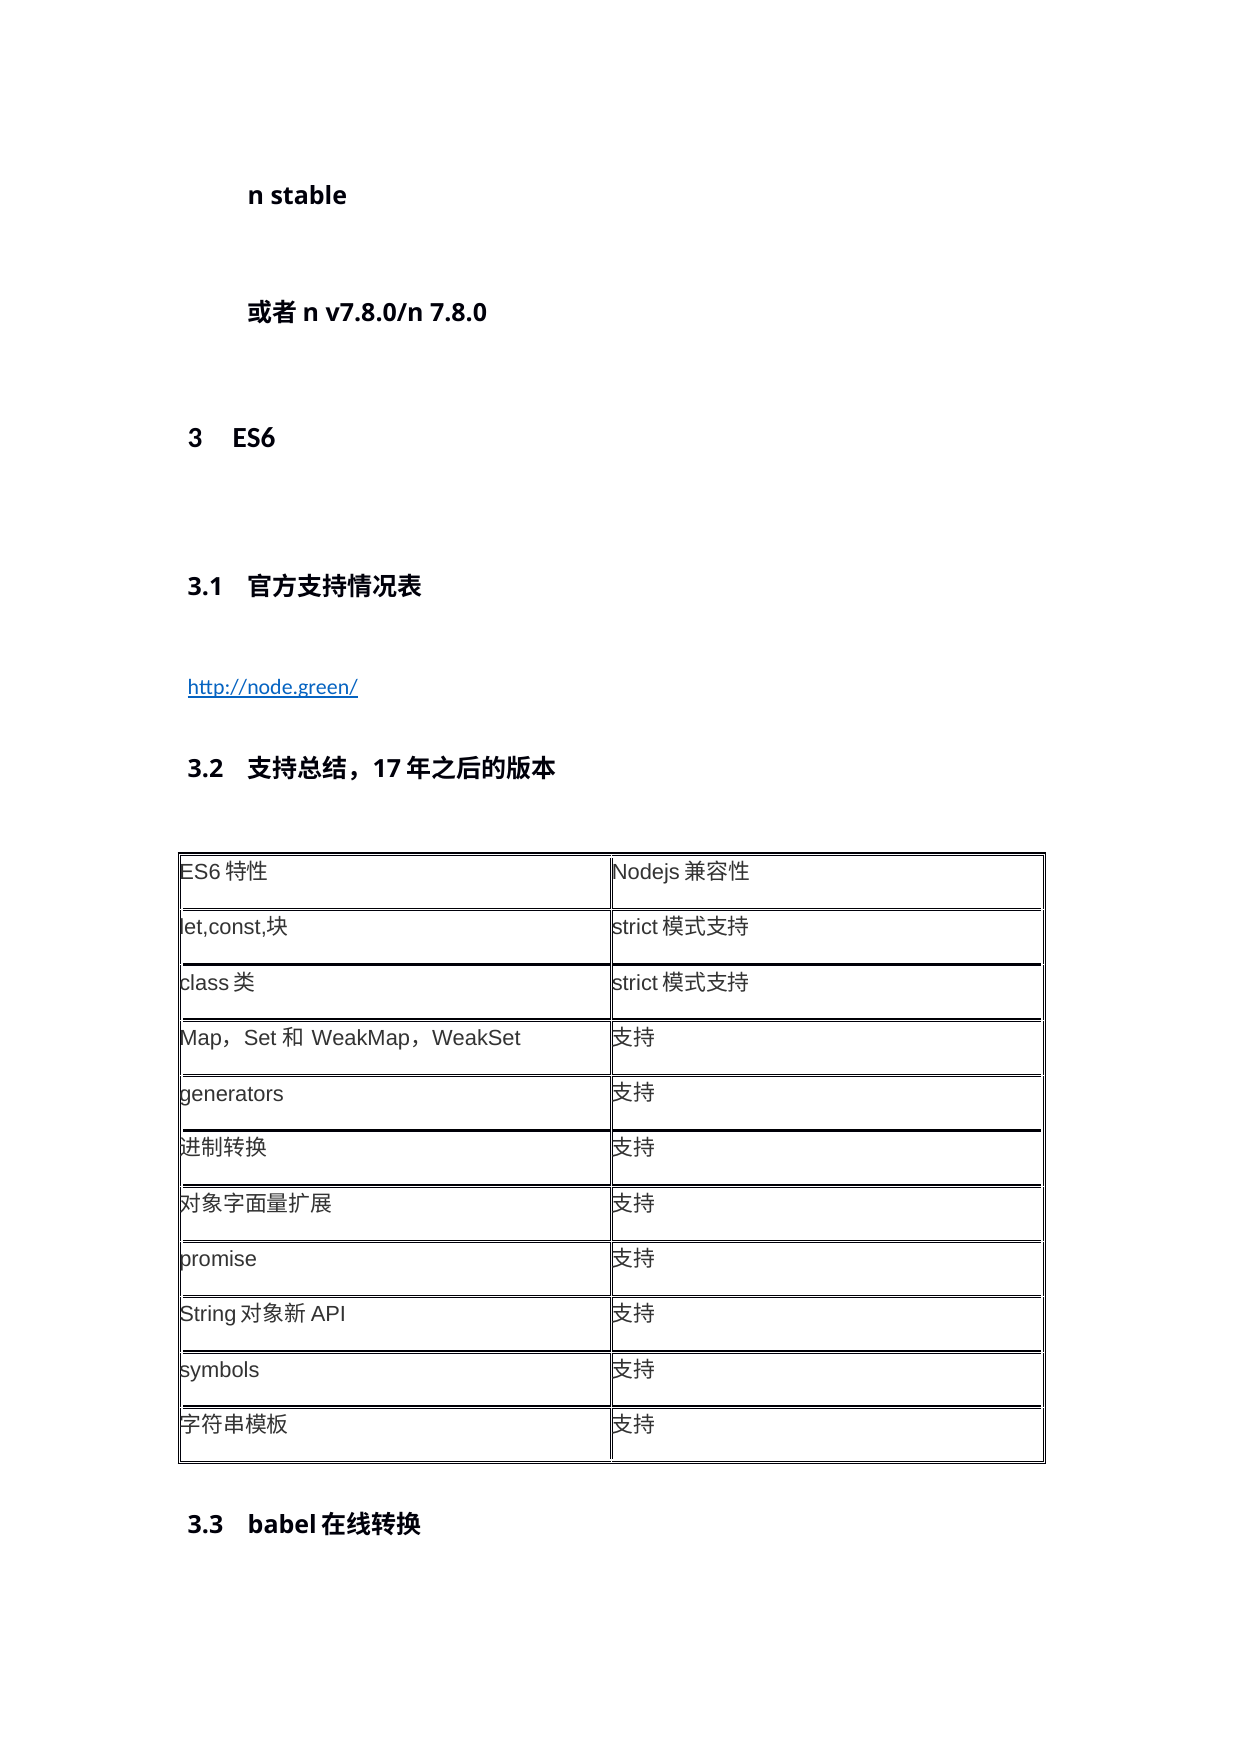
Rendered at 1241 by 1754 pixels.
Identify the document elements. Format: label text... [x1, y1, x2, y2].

list babel在线转换 [187, 1491, 1053, 1556]
table_cell 对象字面量扩展 [181, 1184, 610, 1239]
table_cell 字符串模板 [181, 1405, 612, 1461]
table_cell 支持 [613, 1350, 1043, 1405]
table_cell 支持 [613, 1240, 1043, 1295]
table_cell 支持 [613, 1074, 1043, 1129]
table_cell 支持 [612, 1405, 1043, 1461]
list n stable [247, 162, 1053, 227]
table_cell 支持 [613, 1129, 1043, 1184]
table_cell strict模式支持 [613, 963, 1044, 1018]
list 或者n v7.8.0/n 7.8.0 [247, 279, 1053, 344]
table_cell String对象新API [179, 1295, 612, 1350]
list ES6 [187, 404, 1053, 469]
list 官方支持情况表 [187, 554, 1053, 619]
table_cell promise [181, 1240, 610, 1295]
list 支持总结，17年之后的版本 [187, 735, 1053, 800]
table_cell let,const,块 [179, 908, 612, 963]
table_cell generators [181, 1074, 610, 1129]
table_cell 支持 [612, 1295, 1044, 1350]
table_cell 进制转换 [181, 1129, 610, 1184]
table_header Nodejs兼容性 [612, 856, 1043, 908]
table_cell strict模式支持 [612, 908, 1044, 963]
table_cell class类 [179, 963, 610, 1018]
table_cell 支持 [613, 1184, 1043, 1239]
table_cell symbols [181, 1350, 610, 1405]
text http://node.green/ [187, 671, 1053, 703]
table_header ES6特性 [181, 856, 612, 908]
table_cell Map，Set 和 WeakMap，WeakSet [181, 1018, 610, 1073]
table_cell 支持 [613, 1018, 1043, 1073]
